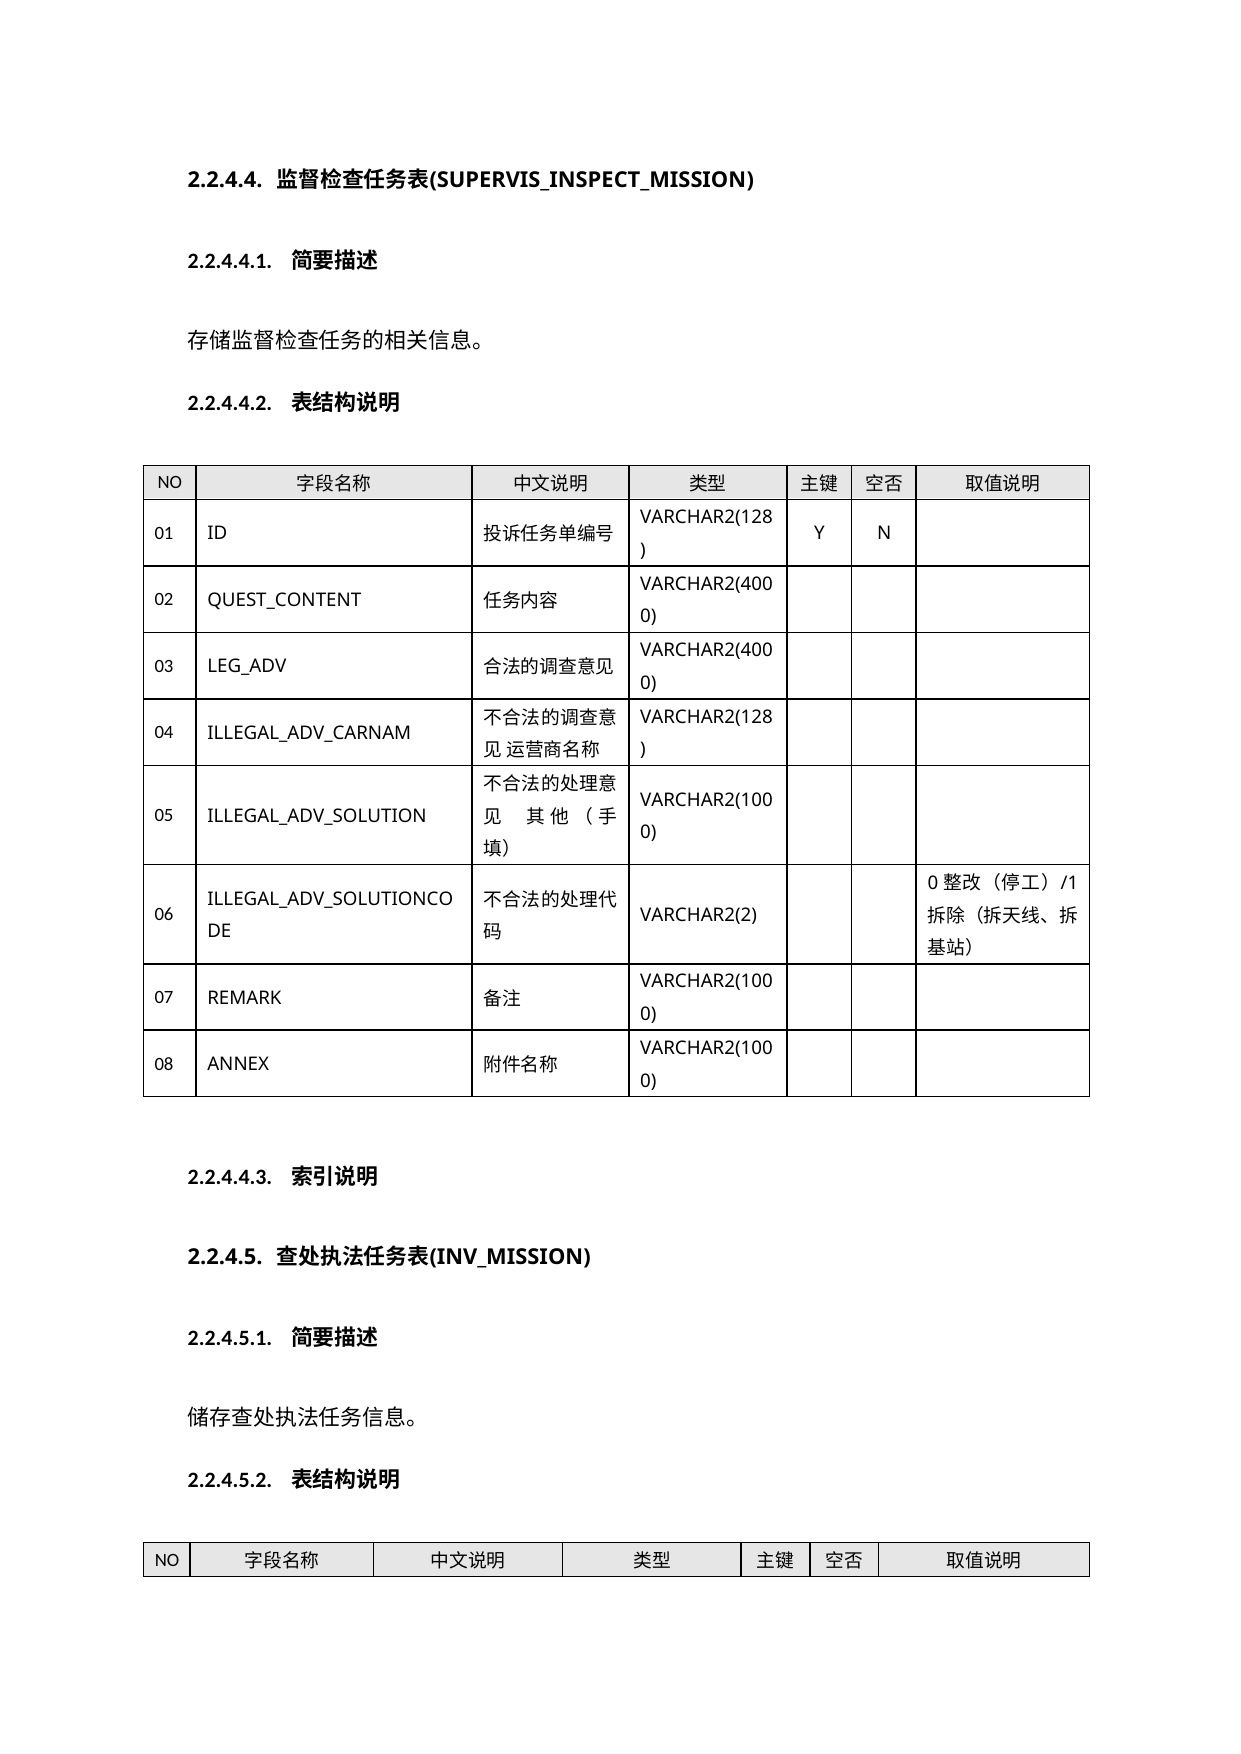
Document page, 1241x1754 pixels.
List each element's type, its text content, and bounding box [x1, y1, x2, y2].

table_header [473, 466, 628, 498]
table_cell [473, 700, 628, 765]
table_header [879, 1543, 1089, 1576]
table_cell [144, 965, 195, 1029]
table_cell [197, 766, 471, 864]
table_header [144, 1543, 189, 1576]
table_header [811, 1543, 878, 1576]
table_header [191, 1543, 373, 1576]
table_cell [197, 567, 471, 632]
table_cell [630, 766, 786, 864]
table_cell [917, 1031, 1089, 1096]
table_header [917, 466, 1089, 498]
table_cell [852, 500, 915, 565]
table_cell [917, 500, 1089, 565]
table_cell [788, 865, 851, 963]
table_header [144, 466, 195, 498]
text 储存查处执法任务信息。 [187, 1400, 1053, 1432]
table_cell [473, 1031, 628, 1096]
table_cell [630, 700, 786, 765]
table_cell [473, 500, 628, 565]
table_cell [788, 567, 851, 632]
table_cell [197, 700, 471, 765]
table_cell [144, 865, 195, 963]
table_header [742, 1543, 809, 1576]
subtitle 监督检查任务表(SUPERVIS_INSPECT_MISSION) [187, 162, 1053, 194]
subtitle 简要描述 [187, 242, 1053, 275]
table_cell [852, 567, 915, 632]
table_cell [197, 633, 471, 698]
subtitle 表结构说明 [187, 384, 1053, 417]
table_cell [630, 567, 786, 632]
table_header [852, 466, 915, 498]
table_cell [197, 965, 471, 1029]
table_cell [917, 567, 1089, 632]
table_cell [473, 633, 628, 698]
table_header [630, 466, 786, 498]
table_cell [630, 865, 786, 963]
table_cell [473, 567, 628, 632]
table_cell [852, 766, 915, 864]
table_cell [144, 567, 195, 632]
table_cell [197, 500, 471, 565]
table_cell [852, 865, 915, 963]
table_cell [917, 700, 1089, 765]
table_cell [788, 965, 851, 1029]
subtitle 查处执法任务表(INV_MISSION) [187, 1239, 1053, 1272]
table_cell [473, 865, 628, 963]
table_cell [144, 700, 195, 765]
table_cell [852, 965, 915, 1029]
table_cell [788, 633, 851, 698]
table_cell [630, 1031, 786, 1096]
subtitle 索引说明 [187, 1159, 1053, 1191]
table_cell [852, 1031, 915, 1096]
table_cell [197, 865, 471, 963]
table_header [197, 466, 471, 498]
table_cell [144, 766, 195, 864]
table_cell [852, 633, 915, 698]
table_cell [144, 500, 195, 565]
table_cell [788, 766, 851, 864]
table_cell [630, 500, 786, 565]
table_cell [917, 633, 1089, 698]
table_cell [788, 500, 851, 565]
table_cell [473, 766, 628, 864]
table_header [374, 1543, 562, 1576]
subtitle 简要描述 [187, 1319, 1053, 1352]
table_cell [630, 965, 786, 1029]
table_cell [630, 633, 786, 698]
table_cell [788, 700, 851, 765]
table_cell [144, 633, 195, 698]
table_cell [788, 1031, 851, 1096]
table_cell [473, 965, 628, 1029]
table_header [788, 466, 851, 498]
subtitle 表结构说明 [187, 1462, 1053, 1494]
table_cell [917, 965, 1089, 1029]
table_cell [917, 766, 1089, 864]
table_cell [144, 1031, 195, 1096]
text 存储监督检查任务的相关信息。 [187, 323, 1053, 355]
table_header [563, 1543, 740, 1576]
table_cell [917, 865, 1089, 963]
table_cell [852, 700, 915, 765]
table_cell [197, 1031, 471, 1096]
